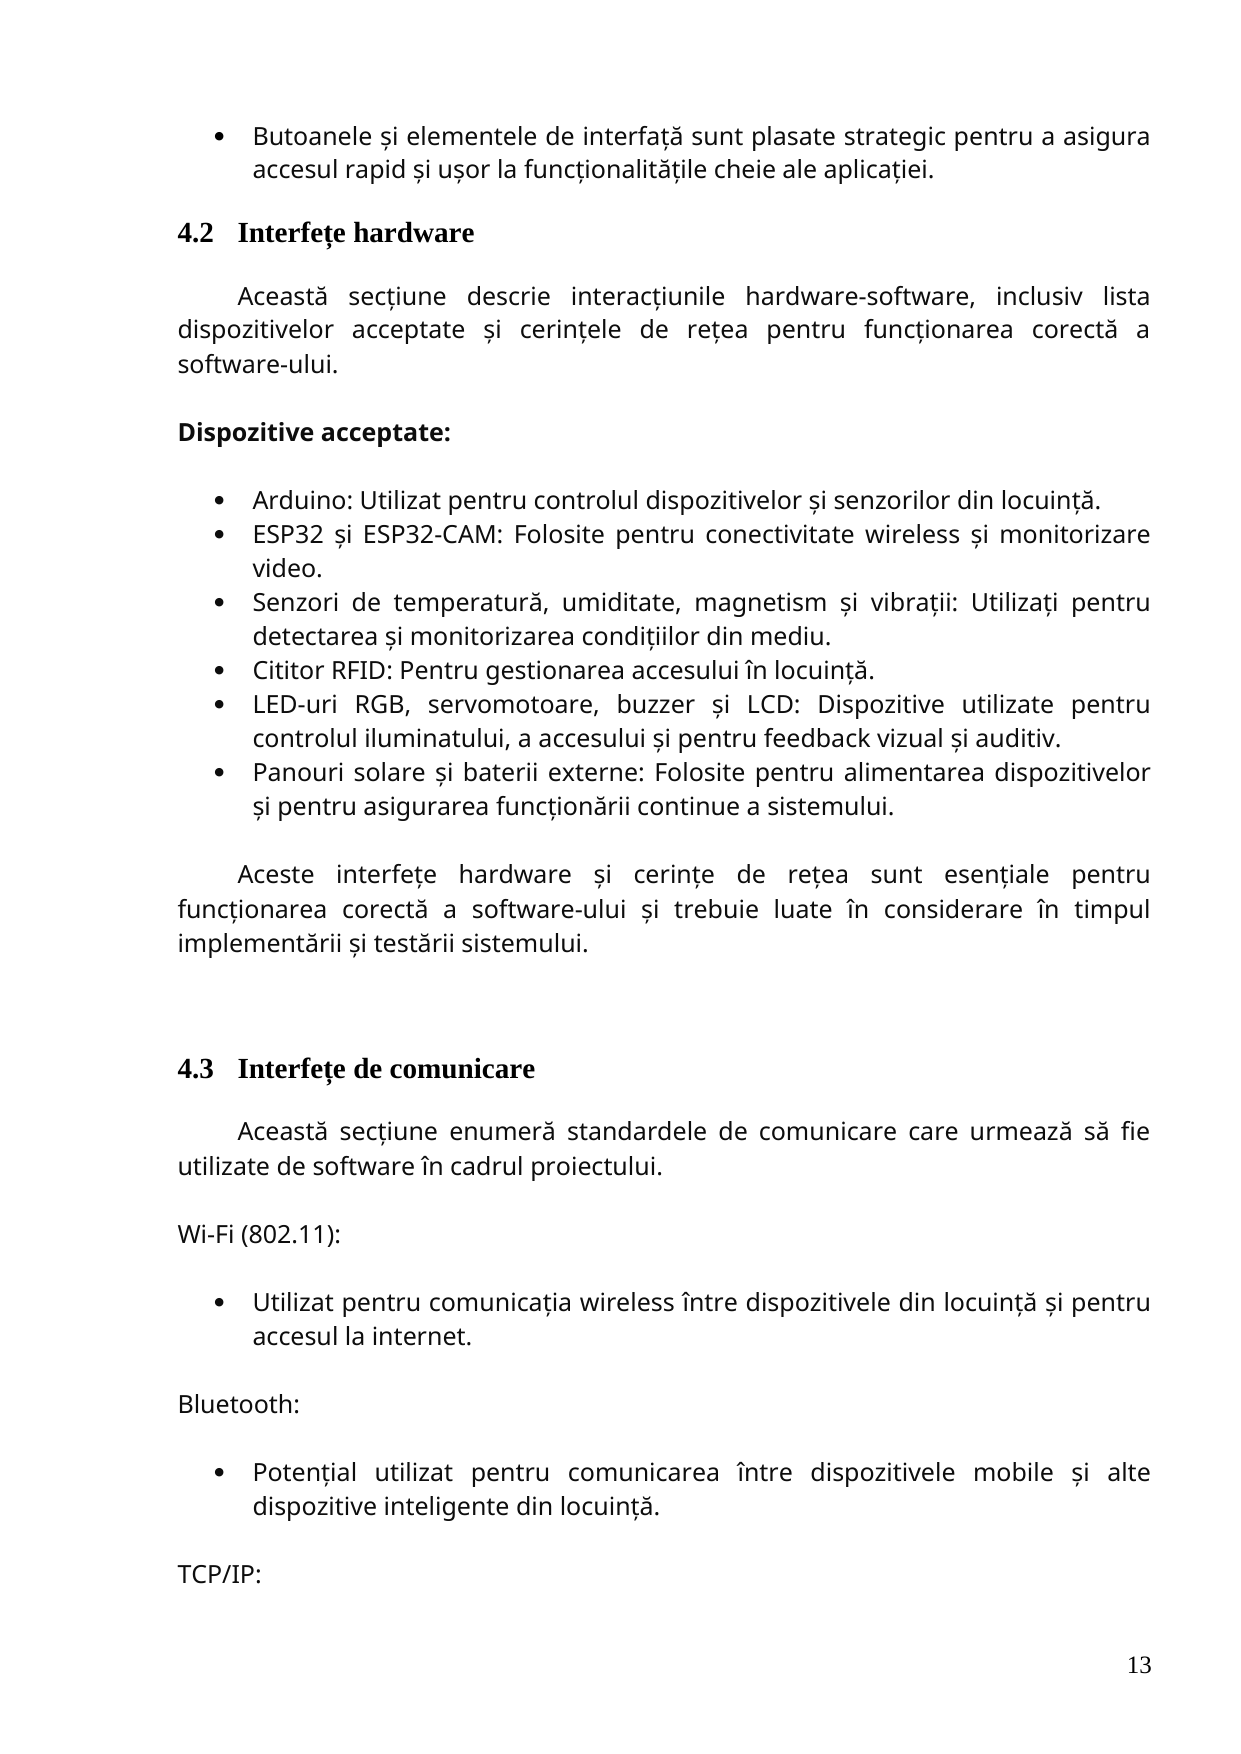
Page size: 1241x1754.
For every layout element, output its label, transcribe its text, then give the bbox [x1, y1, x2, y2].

subtitle Interfețe de comunicare [177, 1051, 1152, 1085]
list Utilizat pentru comunicația wireless între dispozitivele din locuință și pentru accesul la internet. [215, 1284, 1152, 1352]
text Această secțiune enumeră standardele de comunicare care urmează să fie utilizate de software în cadrul proiectului. [177, 1114, 1152, 1182]
text Aceste interfețe hardware și cerințe de rețea sunt esențiale pentru funcționarea corectă a software-ului și trebuie luate în considerare în timpul implementării și testării sistemului. [177, 857, 1152, 959]
list Senzori de temperatură, umiditate, magnetism și vibrații: Utilizați pentru detectarea și monitorizarea condițiilor din mediu. [215, 585, 1152, 653]
list Cititor RFID: Pentru gestionarea accesului în locuință. [215, 653, 1152, 687]
list LED-uri RGB, servomotoare, buzzer și LCD: Dispozitive utilizate pentru controlul iluminatului, a accesului și pentru feedback vizual și auditiv. [215, 687, 1152, 755]
list Panouri solare și baterii externe: Folosite pentru alimentarea dispozitivelor și pentru asigurarea funcționării continue a sistemului. [215, 755, 1152, 823]
list ESP32 și ESP32-CAM: Folosite pentru conectivitate wireless și monitorizare video. [215, 517, 1152, 585]
text Această secțiune descrie interacțiunile hardware-software, inclusiv lista dispozitivelor acceptate și cerințele de rețea pentru funcționarea corectă a software-ului. [177, 278, 1152, 380]
text Bluetooth: [177, 1387, 1152, 1421]
text Wi-Fi (802.11): [177, 1216, 1152, 1250]
list Butoanele și elementele de interfață sunt plasate strategic pentru a asigura accesul rapid și ușor la funcționalitățile cheie ale aplicației. [215, 118, 1152, 186]
list Potențial utilizat pentru comunicarea între dispozitivele mobile și alte dispozitive inteligente din locuință. [215, 1455, 1152, 1523]
list Arduino: Utilizat pentru controlul dispozitivelor și senzorilor din locuință. [215, 482, 1152, 517]
text TCP/IP: [177, 1557, 1152, 1591]
text Dispozitive acceptate: [177, 414, 1152, 448]
subtitle Interfețe hardware [177, 215, 1152, 249]
